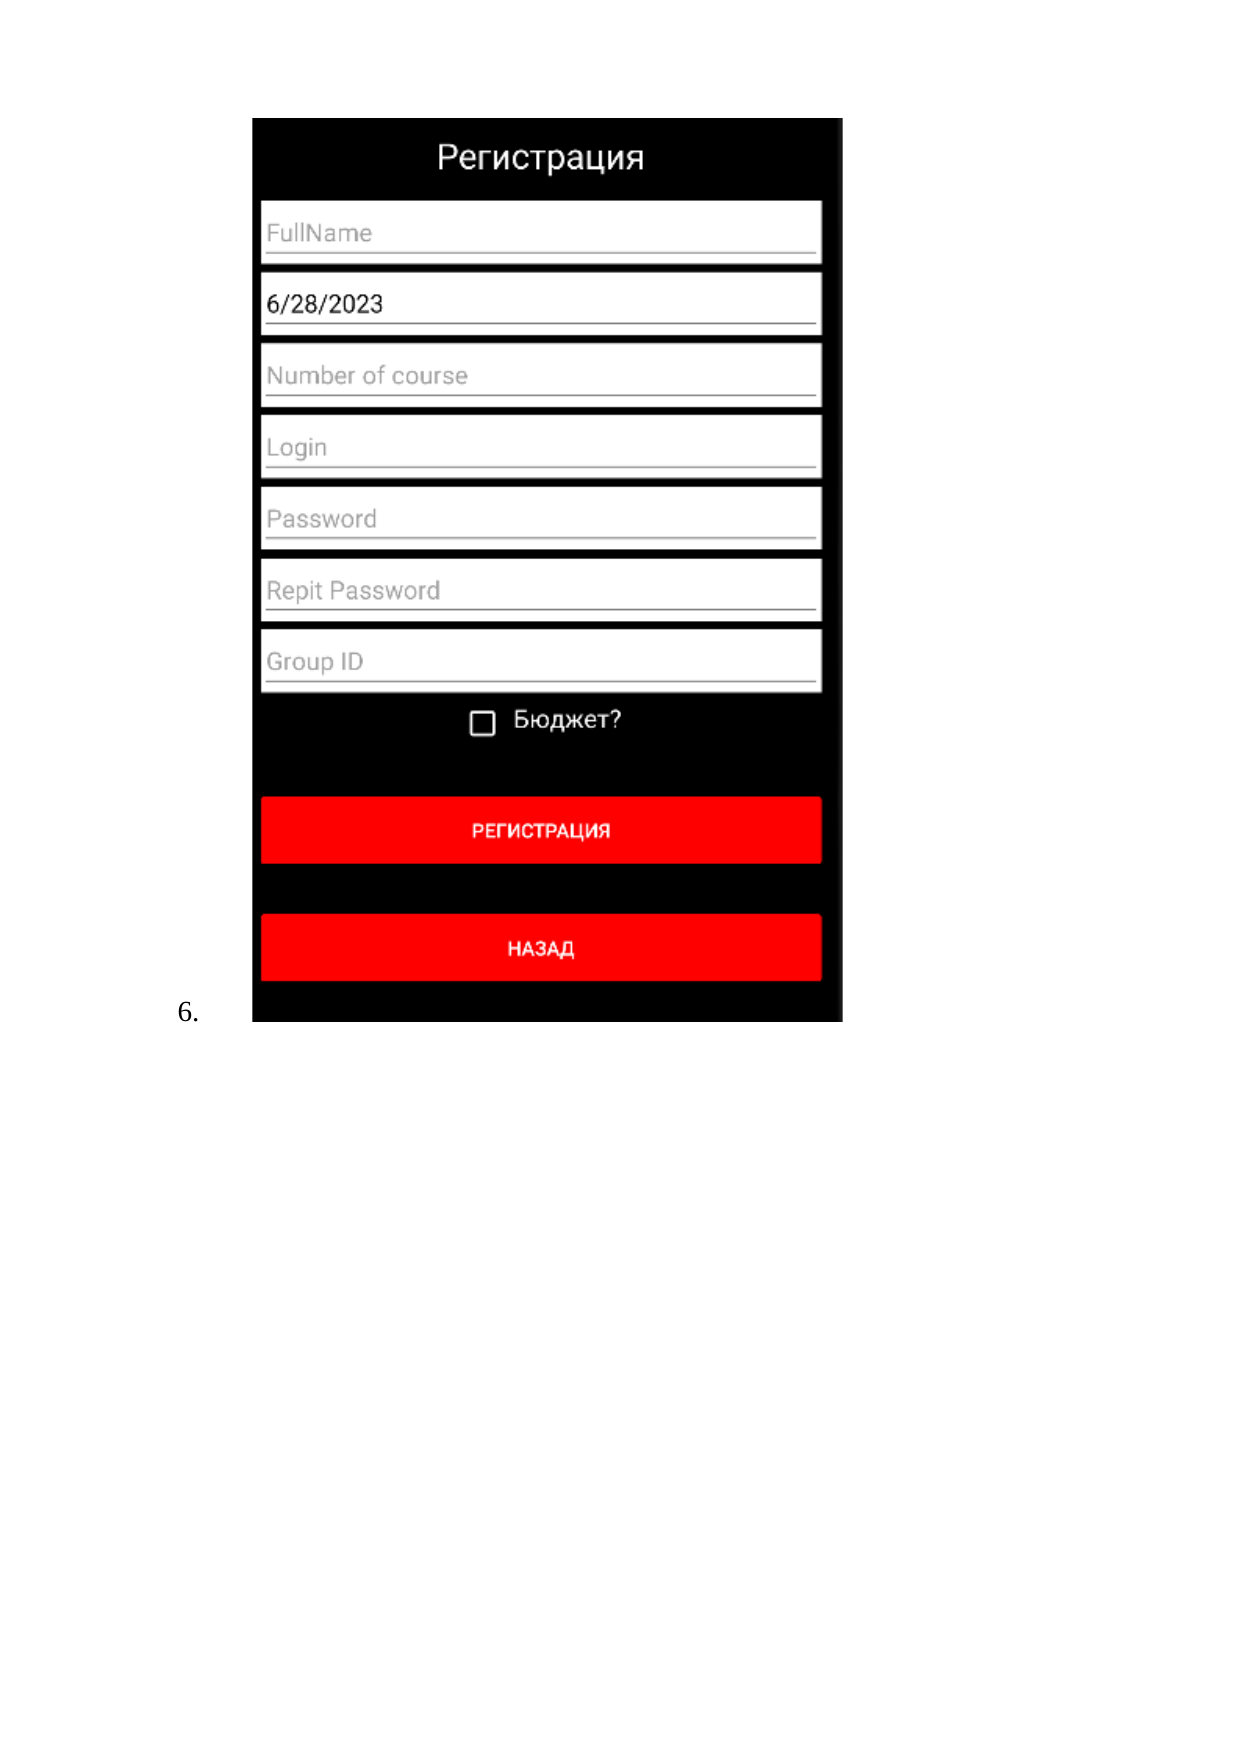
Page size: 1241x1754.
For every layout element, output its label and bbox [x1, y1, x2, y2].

picture [252, 118, 843, 1022]
